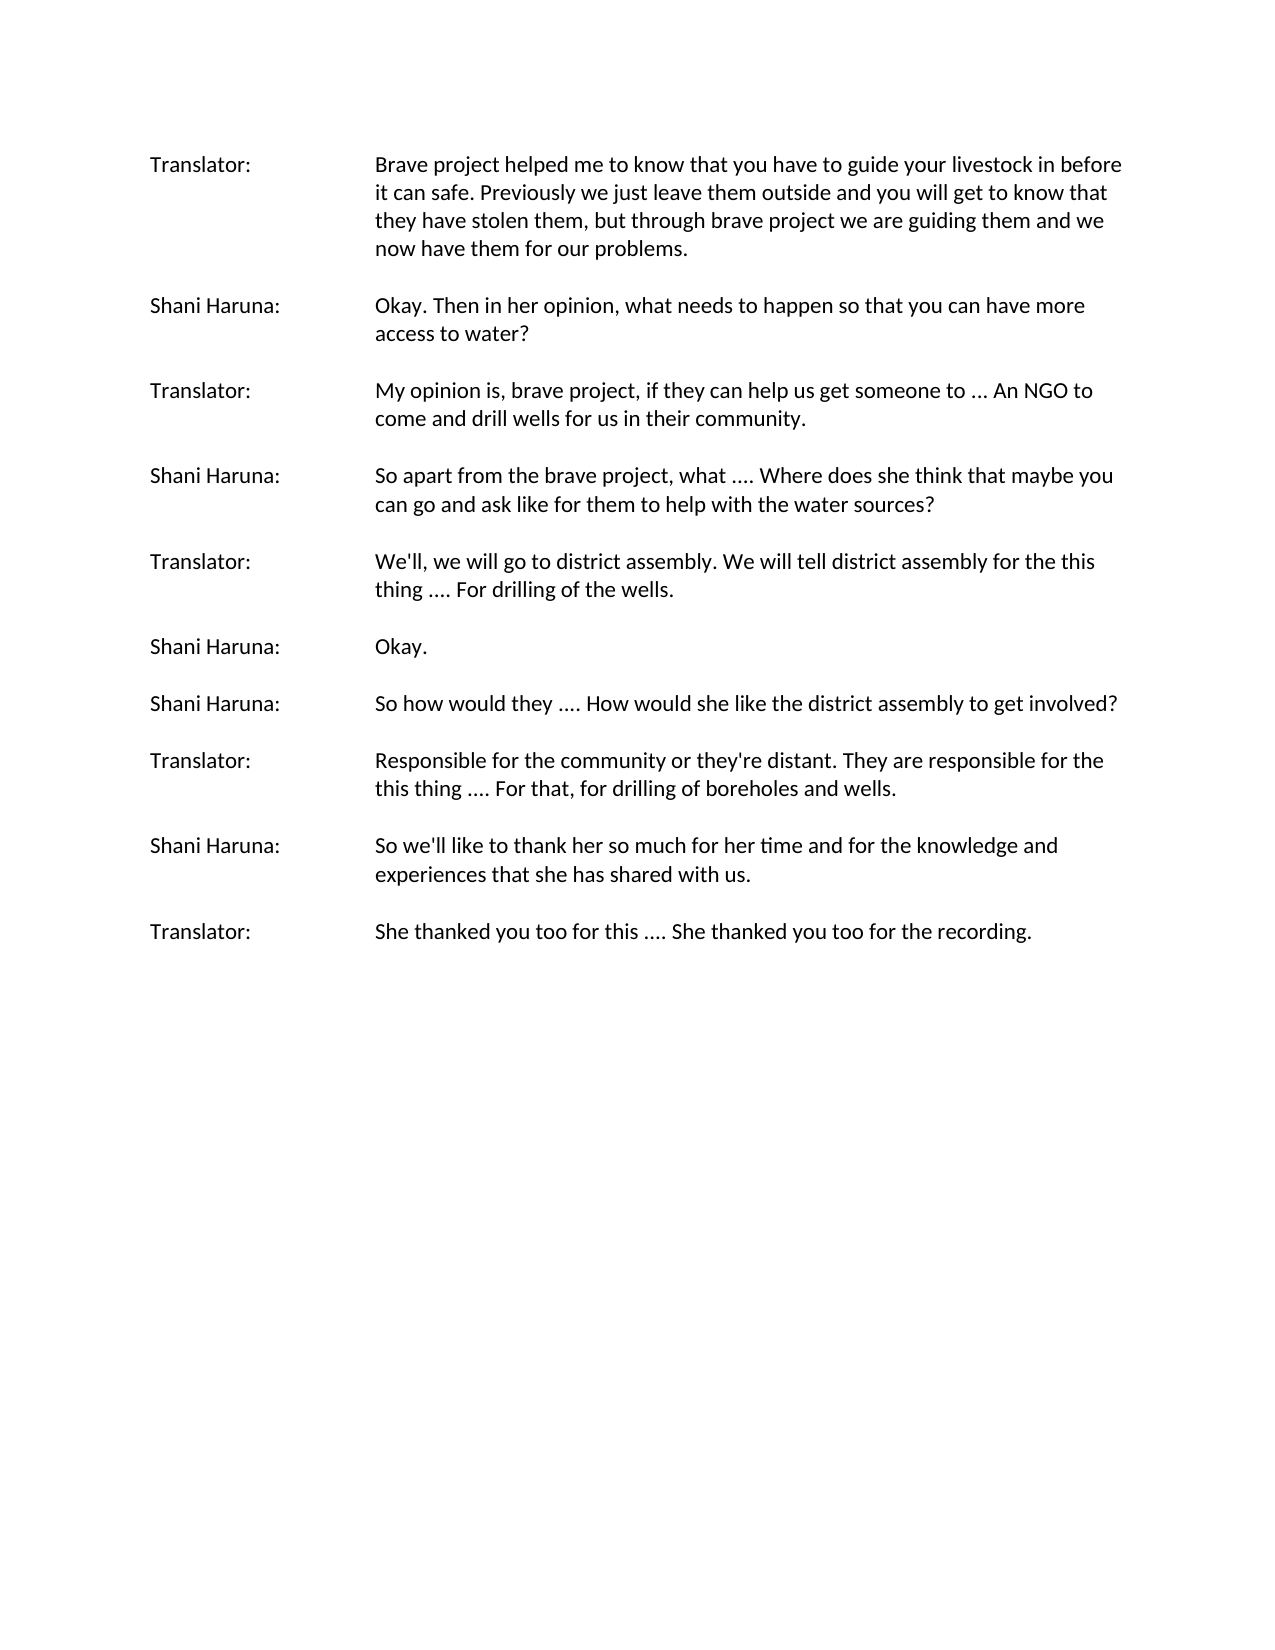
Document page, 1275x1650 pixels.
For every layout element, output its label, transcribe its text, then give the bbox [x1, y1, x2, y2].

text Translator: She thanked you too for this .... She thanked you too for the recording. [150, 917, 1125, 945]
text Translator: We'll, we will go to district assembly. We will tell district assembly for the this thing .... For drilling of the wells. [150, 547, 1125, 603]
text Shani Haruna: Okay. Then in her opinion, what needs to happen so that you can have more access to water? [150, 291, 1125, 347]
text Shani Haruna: Okay. [150, 632, 1125, 660]
text Translator: Brave project helped me to know that you have to guide your livestock in before it can safe. Previously we just leave them outside and you will get to know that they have stolen them, but through brave project we are guiding them and we now have them for our problems. [150, 150, 1125, 262]
text Shani Haruna: So we'll like to thank her so much for her time and for the knowledge and experiences that she has shared with us. [150, 832, 1125, 888]
text Translator: Responsible for the community or they're distant. They are responsible for the this thing .... For that, for drilling of boreholes and wells. [150, 746, 1125, 802]
text Translator: My opinion is, brave project, if they can help us get someone to ... An NGO to come and drill wells for us in their community. [150, 376, 1125, 432]
text Shani Haruna: So how would they .... How would she like the district assembly to get involved? [150, 689, 1125, 717]
text Shani Haruna: So apart from the brave project, what .... Where does she think that maybe you can go and ask like for them to help with the water sources? [150, 462, 1125, 518]
